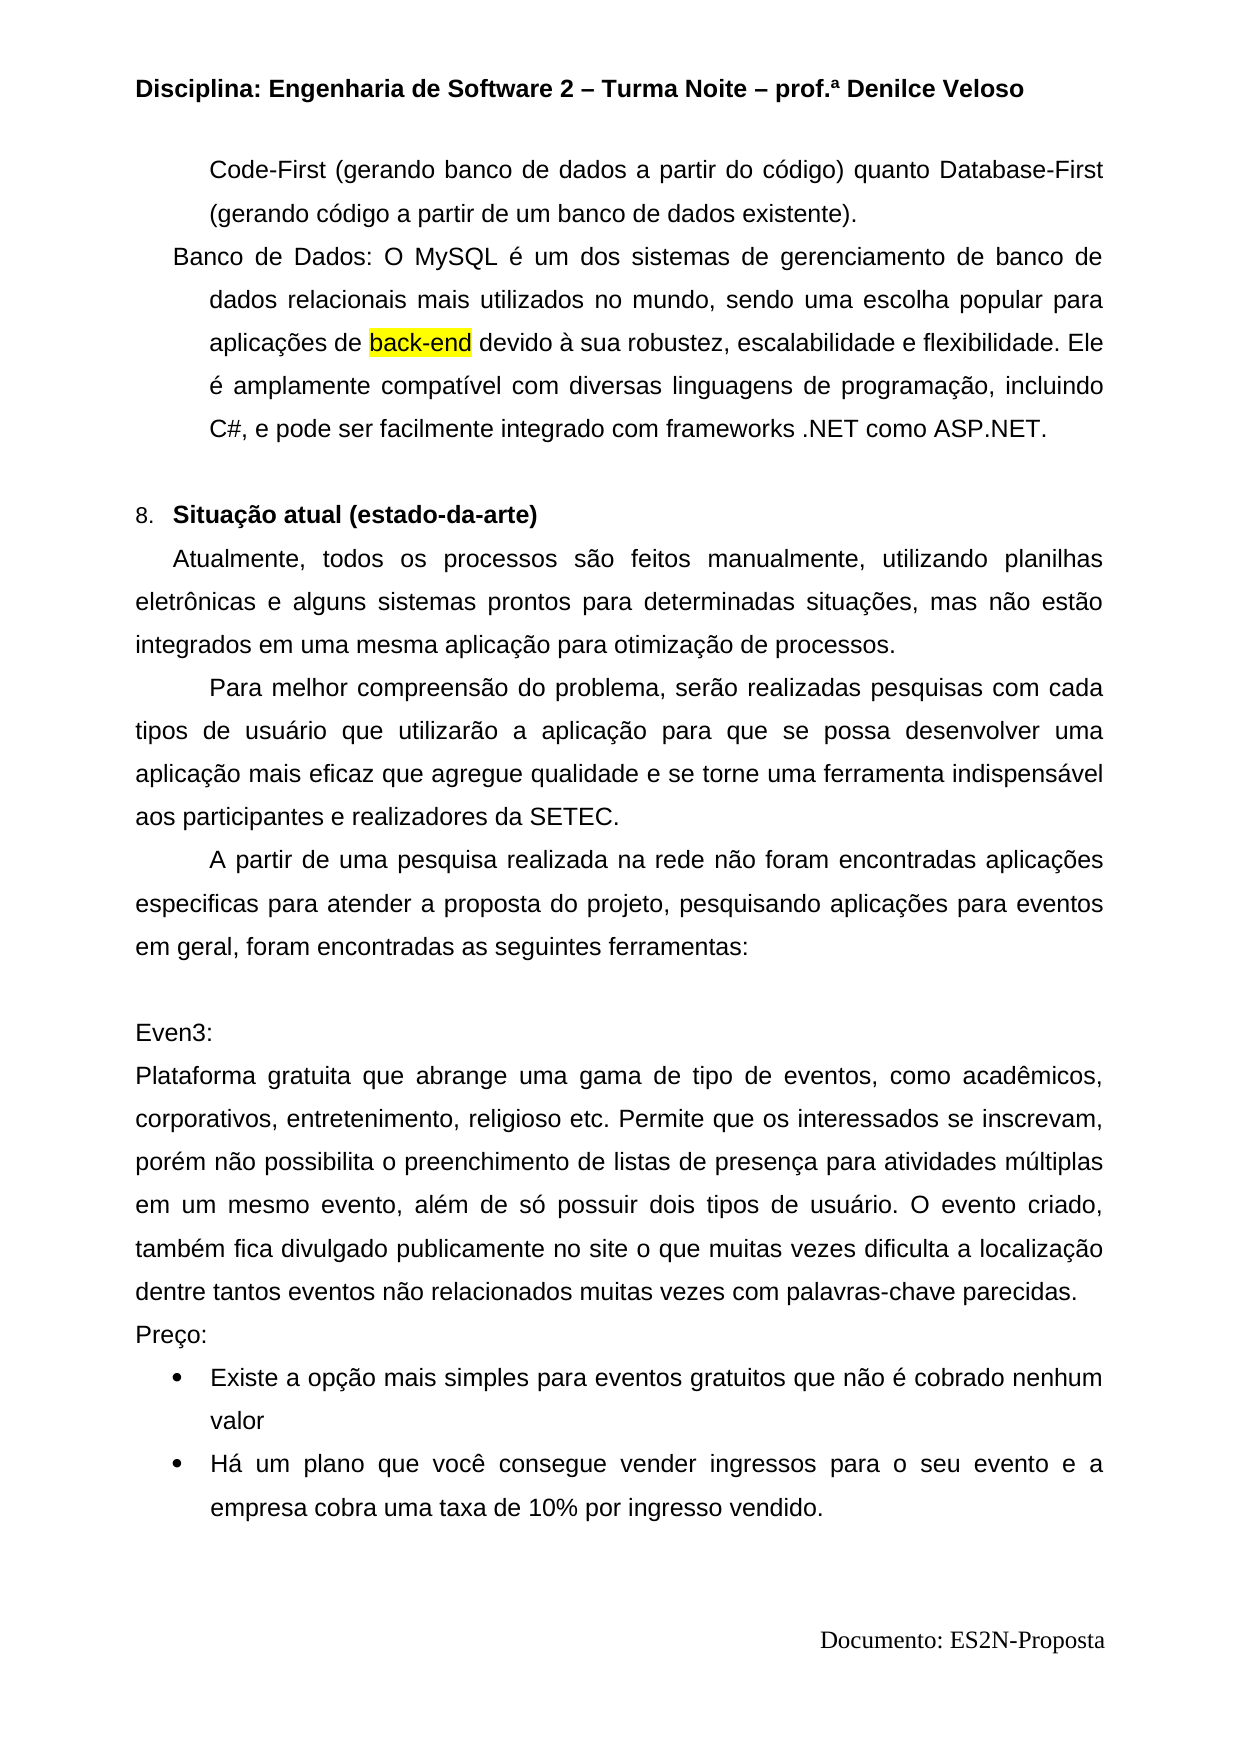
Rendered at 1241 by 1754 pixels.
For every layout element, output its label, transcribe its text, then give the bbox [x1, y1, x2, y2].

list Situação atual (estado-da-arte) [135, 500, 1105, 529]
text Preço: [135, 1320, 1105, 1348]
list Existe a opção mais simples para eventos gratuitos que não é cobrado nenhum valor [173, 1363, 1105, 1435]
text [179, 155, 1105, 227]
text A partir de uma pesquisa realizada na rede não foram encontradas aplicações especificas para atender a proposta do projeto, pesquisando aplicações para eventos em geral, foram encontradas as seguintes ferramentas: [135, 845, 1105, 960]
text Even3: [135, 1018, 1105, 1047]
text Banco de Dados: O MySQL é um dos sistemas de gerenciamento de banco de dados relacionais mais utilizados no mundo, sendo uma escolha popular para aplicações de back-end devido à sua robustez, escalabilidade e flexibilidade. Ele é amplamente compatível com diversas linguagens de programação, incluindo C#, e pode ser facilmente integrado com frameworks .NET como ASP.NET. [173, 242, 1105, 443]
text Atualmente, todos os processos são feitos manualmente, utilizando planilhas eletrônicas e alguns sistemas prontos para determinadas situações, mas não estão integrados em uma mesma aplicação para otimização de processos. [135, 543, 1105, 658]
text Plataforma gratuita que abrange uma gama de tipo de eventos, como acadêmicos, corporativos, entretenimento, religioso etc. Permite que os interessados se inscrevam, porém não possibilita o preenchimento de listas de presença para atividades múltiplas em um mesmo evento, além de só possuir dois tipos de usuário. O evento criado, também fica divulgado publicamente no site o que muitas vezes dificulta a localização dentre tantos eventos não relacionados muitas vezes com palavras-chave parecidas. [135, 1061, 1105, 1305]
list Há um plano que você consegue vender ingressos para o seu evento e a empresa cobra uma taxa de 10% por ingresso vendido. [173, 1449, 1105, 1521]
text Para melhor compreensão do problema, serão realizadas pesquisas com cada tipos de usuário que utilizarão a aplicação para que se possa desenvolver uma aplicação mais eficaz que agregue qualidade e se torne uma ferramenta indispensável aos participantes e realizadores da SETEC. [135, 673, 1105, 831]
